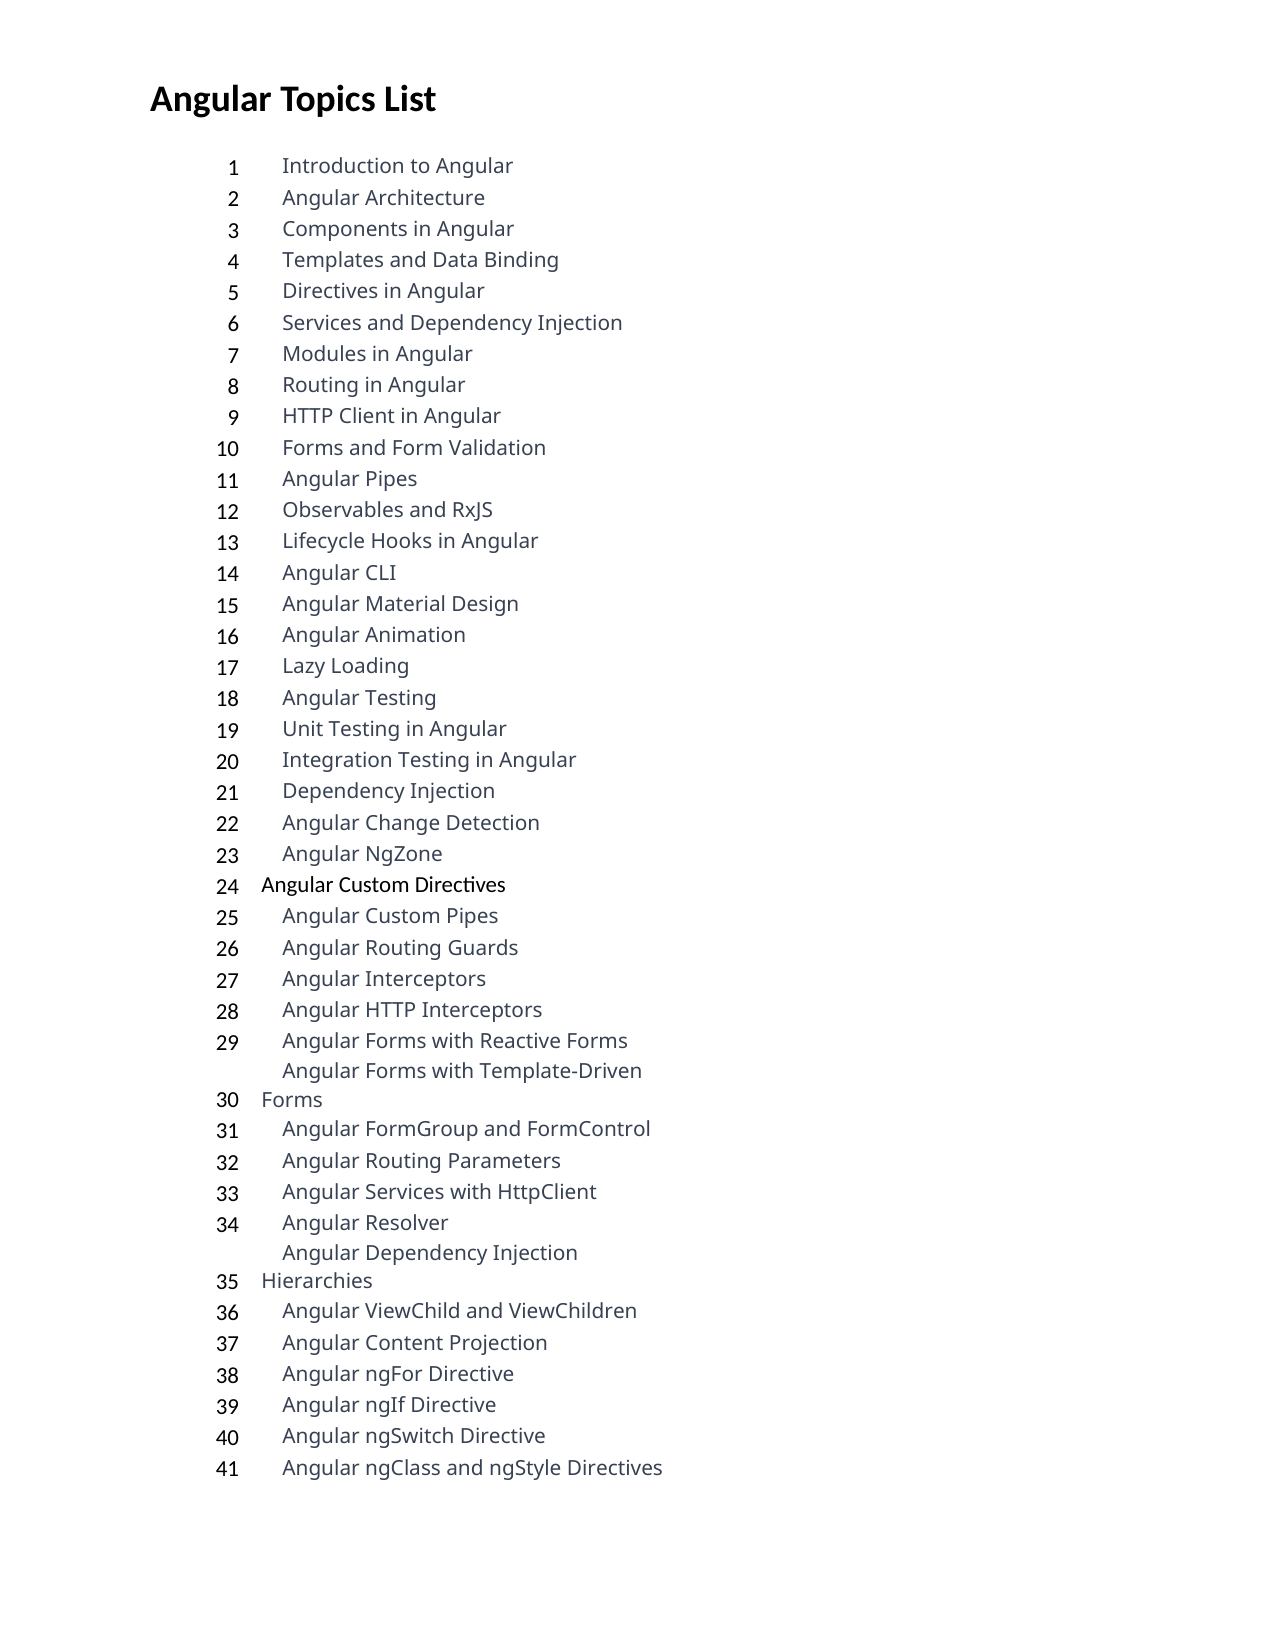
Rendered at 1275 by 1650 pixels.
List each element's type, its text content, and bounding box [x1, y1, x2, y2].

table_cell Angular Interceptors [250, 963, 691, 994]
table_cell Lazy Loading [250, 650, 691, 681]
table_cell Angular Custom Directives [250, 869, 691, 900]
table_cell 20 [150, 744, 250, 775]
table_cell 8 [150, 369, 250, 400]
table_cell 31 [150, 1113, 250, 1144]
table_cell Angular Forms with Template-Driven Forms [250, 1056, 691, 1113]
table_cell Modules in Angular [250, 338, 691, 369]
table_cell 19 [150, 713, 250, 744]
table_cell Angular Material Design [250, 588, 691, 619]
table_cell Angular HTTP Interceptors [250, 994, 691, 1025]
table_cell Angular Resolver [250, 1207, 691, 1238]
table_cell Integration Testing in Angular [250, 744, 691, 775]
table_cell Forms and Form Validation [250, 431, 691, 462]
table_cell Angular Dependency Injection Hierarchies [250, 1238, 691, 1295]
table_cell Dependency Injection [250, 775, 691, 806]
table_cell 11 [150, 463, 250, 494]
table_cell 29 [150, 1025, 250, 1056]
table_header Introduction to Angular [250, 150, 691, 181]
table_cell Angular ViewChild and ViewChildren [250, 1295, 691, 1326]
table_cell Angular Services with HttpClient [250, 1176, 691, 1207]
table_cell Angular Routing Guards [250, 931, 691, 962]
table_cell Observables and RxJS [250, 494, 691, 525]
table_cell 35 [150, 1238, 250, 1295]
table_cell Angular Routing Parameters [250, 1144, 691, 1176]
table_cell Angular ngSwitch Directive [250, 1420, 691, 1451]
table_cell 41 [150, 1451, 250, 1482]
table_cell 7 [150, 338, 250, 369]
table_cell Angular ngFor Directive [250, 1358, 691, 1389]
table_cell 6 [150, 306, 250, 337]
table_cell Angular Change Detection [250, 806, 691, 837]
table_cell Angular ngIf Directive [250, 1389, 691, 1420]
table_cell Angular Forms with Reactive Forms [250, 1025, 691, 1056]
table_cell 30 [150, 1056, 250, 1113]
table_cell 39 [150, 1389, 250, 1420]
table_cell Angular Custom Pipes [250, 900, 691, 931]
table_cell 14 [150, 556, 250, 587]
table_cell 9 [150, 400, 250, 431]
table_cell 33 [150, 1176, 250, 1207]
table_cell 21 [150, 775, 250, 806]
table_cell 18 [150, 681, 250, 712]
table_cell 12 [150, 494, 250, 525]
table_cell 16 [150, 619, 250, 650]
table_cell 32 [150, 1144, 250, 1176]
table_cell Unit Testing in Angular [250, 713, 691, 744]
table_cell Angular Animation [250, 619, 691, 650]
table_cell Lifecycle Hooks in Angular [250, 525, 691, 556]
table_cell Angular Pipes [250, 463, 691, 494]
table_cell Angular Content Projection [250, 1326, 691, 1357]
table_cell Templates and Data Binding [250, 244, 691, 275]
table_cell 27 [150, 963, 250, 994]
table_cell 4 [150, 244, 250, 275]
table_cell 2 [150, 181, 250, 212]
table_cell 26 [150, 931, 250, 962]
table_cell Routing in Angular [250, 369, 691, 400]
table_cell 36 [150, 1295, 250, 1326]
table_cell Components in Angular [250, 213, 691, 244]
table_cell 40 [150, 1420, 250, 1451]
table_cell 28 [150, 994, 250, 1025]
table_cell Angular ngClass and ngStyle Directives [250, 1451, 691, 1482]
table_cell Services and Dependency Injection [250, 306, 691, 337]
table_cell HTTP Client in Angular [250, 400, 691, 431]
table_cell Angular CLI [250, 556, 691, 587]
table_cell 25 [150, 900, 250, 931]
table_cell 23 [150, 838, 250, 869]
table_cell 17 [150, 650, 250, 681]
table_cell 5 [150, 275, 250, 306]
table_cell 15 [150, 588, 250, 619]
table_cell 10 [150, 431, 250, 462]
table_header 1 [150, 150, 250, 181]
table_cell 13 [150, 525, 250, 556]
table_cell 24 [150, 869, 250, 900]
table_cell Angular Testing [250, 681, 691, 712]
table_cell Angular Architecture [250, 181, 691, 212]
table_cell Angular NgZone [250, 838, 691, 869]
table_cell Angular FormGroup and FormControl [250, 1113, 691, 1144]
table_cell Directives in Angular [250, 275, 691, 306]
table_cell 22 [150, 806, 250, 837]
table_cell 38 [150, 1358, 250, 1389]
table_cell 3 [150, 213, 250, 244]
table_cell 34 [150, 1207, 250, 1238]
table_cell 37 [150, 1326, 250, 1357]
